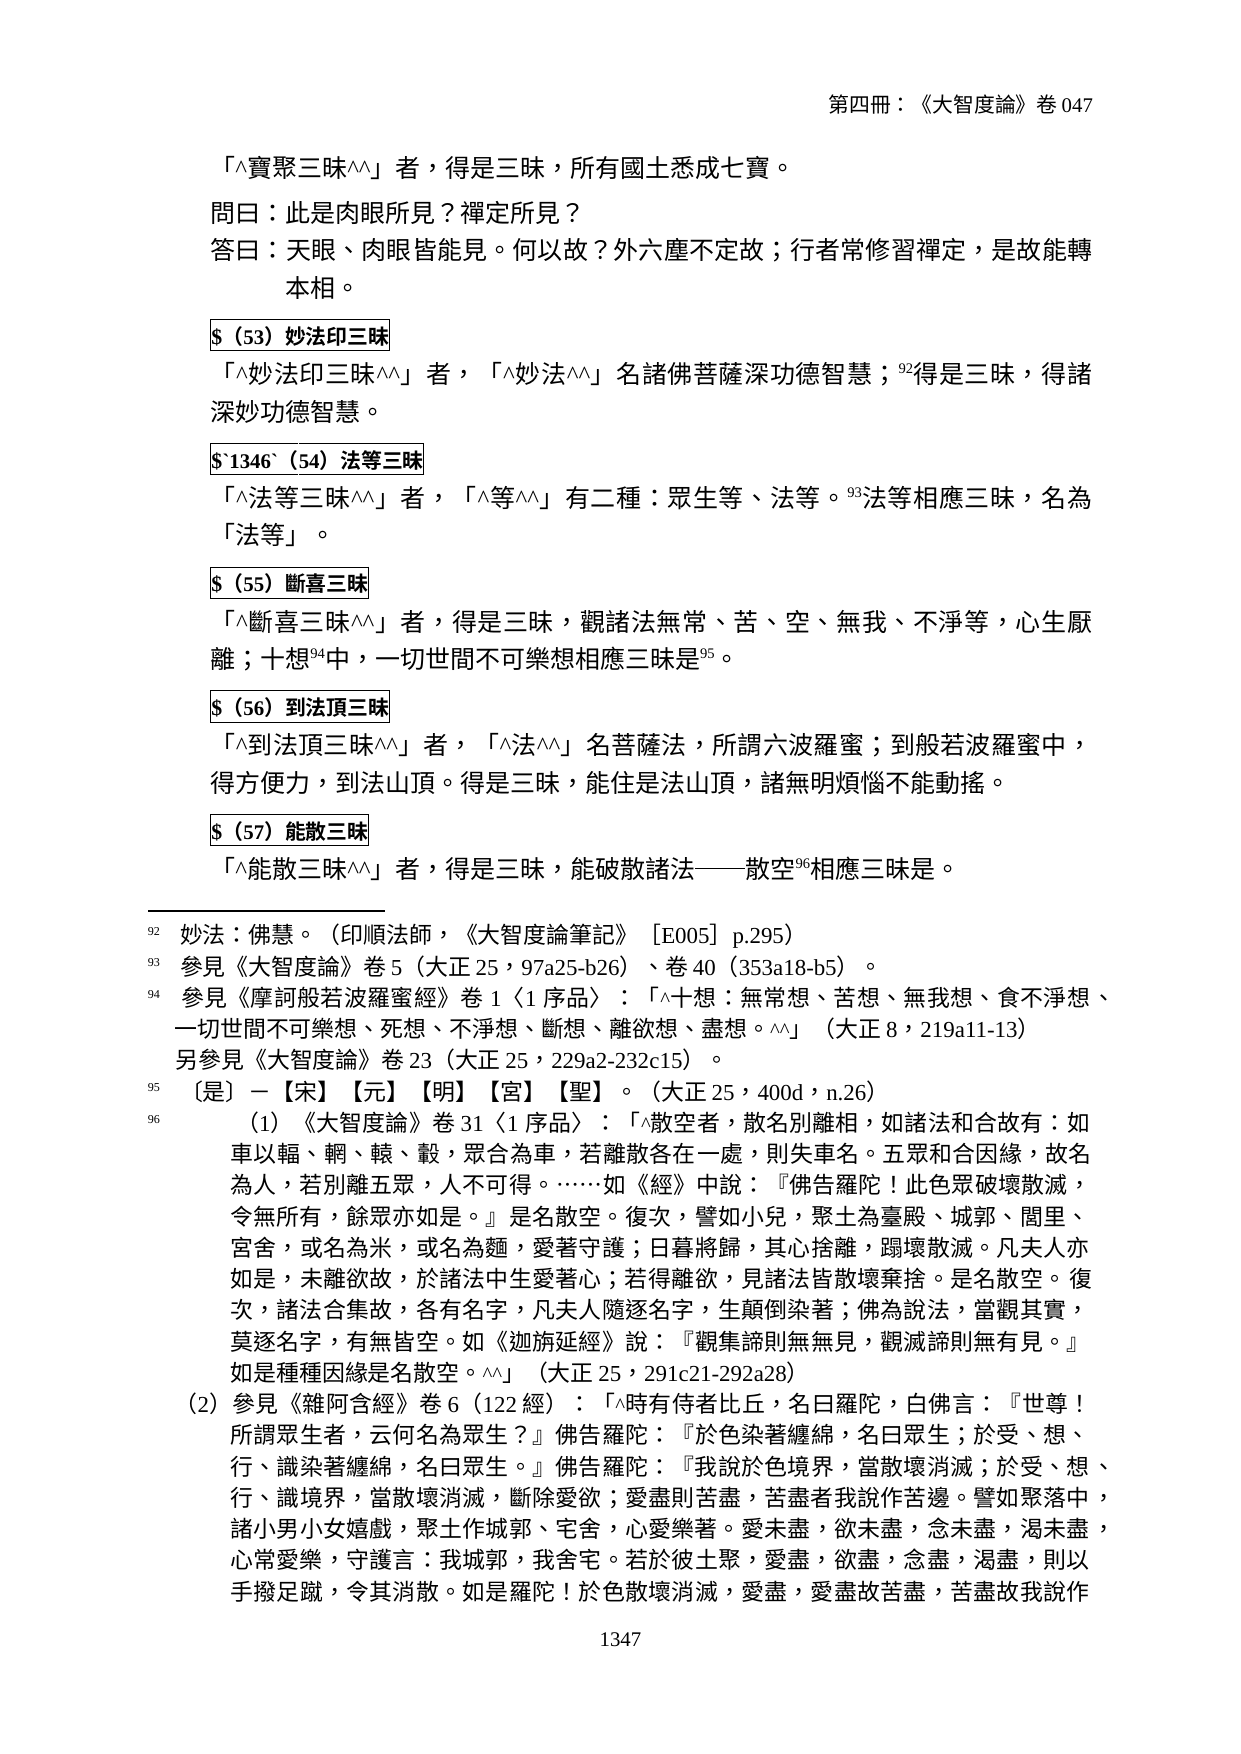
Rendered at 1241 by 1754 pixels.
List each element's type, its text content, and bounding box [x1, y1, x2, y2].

text 問曰：此是肉眼所見？禪定所見？ [210, 193, 1092, 230]
text 「^能散三昧^^」者，得是三昧，能破散諸法──散空相應三昧是。 [210, 849, 1092, 886]
text $（55）斷喜三昧 [210, 564, 1092, 601]
text $（53）妙法印三昧 [210, 316, 1092, 354]
text 答曰：天眼、肉眼皆能見。何以故？外六塵不定故；行者常修習禪定，是故能轉本相。 [210, 230, 1092, 305]
text 「^妙法印三昧^^」者，「^妙法^^」名諸佛菩薩深功德智慧；得是三昧，得諸深妙功德智慧。 [210, 354, 1092, 429]
text 「^到法頂三昧^^」者，「^法^^」名菩薩法，所謂六波羅蜜；到般若波羅蜜中，得方便力，到法山頂。得是三昧，能住是法山頂，諸無明煩惱不能動搖。 [210, 725, 1092, 800]
text 「^斷喜三昧^^」者，得是三昧，觀諸法無常、苦、空、無我、不淨等，心生厭離；十想中，一切世間不可樂想相應三昧是。 [210, 601, 1092, 676]
text $（57）能散三昧 [210, 811, 1092, 849]
text $（56）到法頂三昧 [210, 688, 1092, 725]
text 「^寶聚三昧^^」者，得是三昧，所有國土悉成七寶。 [210, 148, 1092, 185]
text 「^法等三昧^^」者，「^等^^」有二種：眾生等、法等。法等相應三昧，名為「法等」。 [210, 478, 1092, 553]
text $`1346`（54）法等三昧 [210, 440, 1092, 478]
